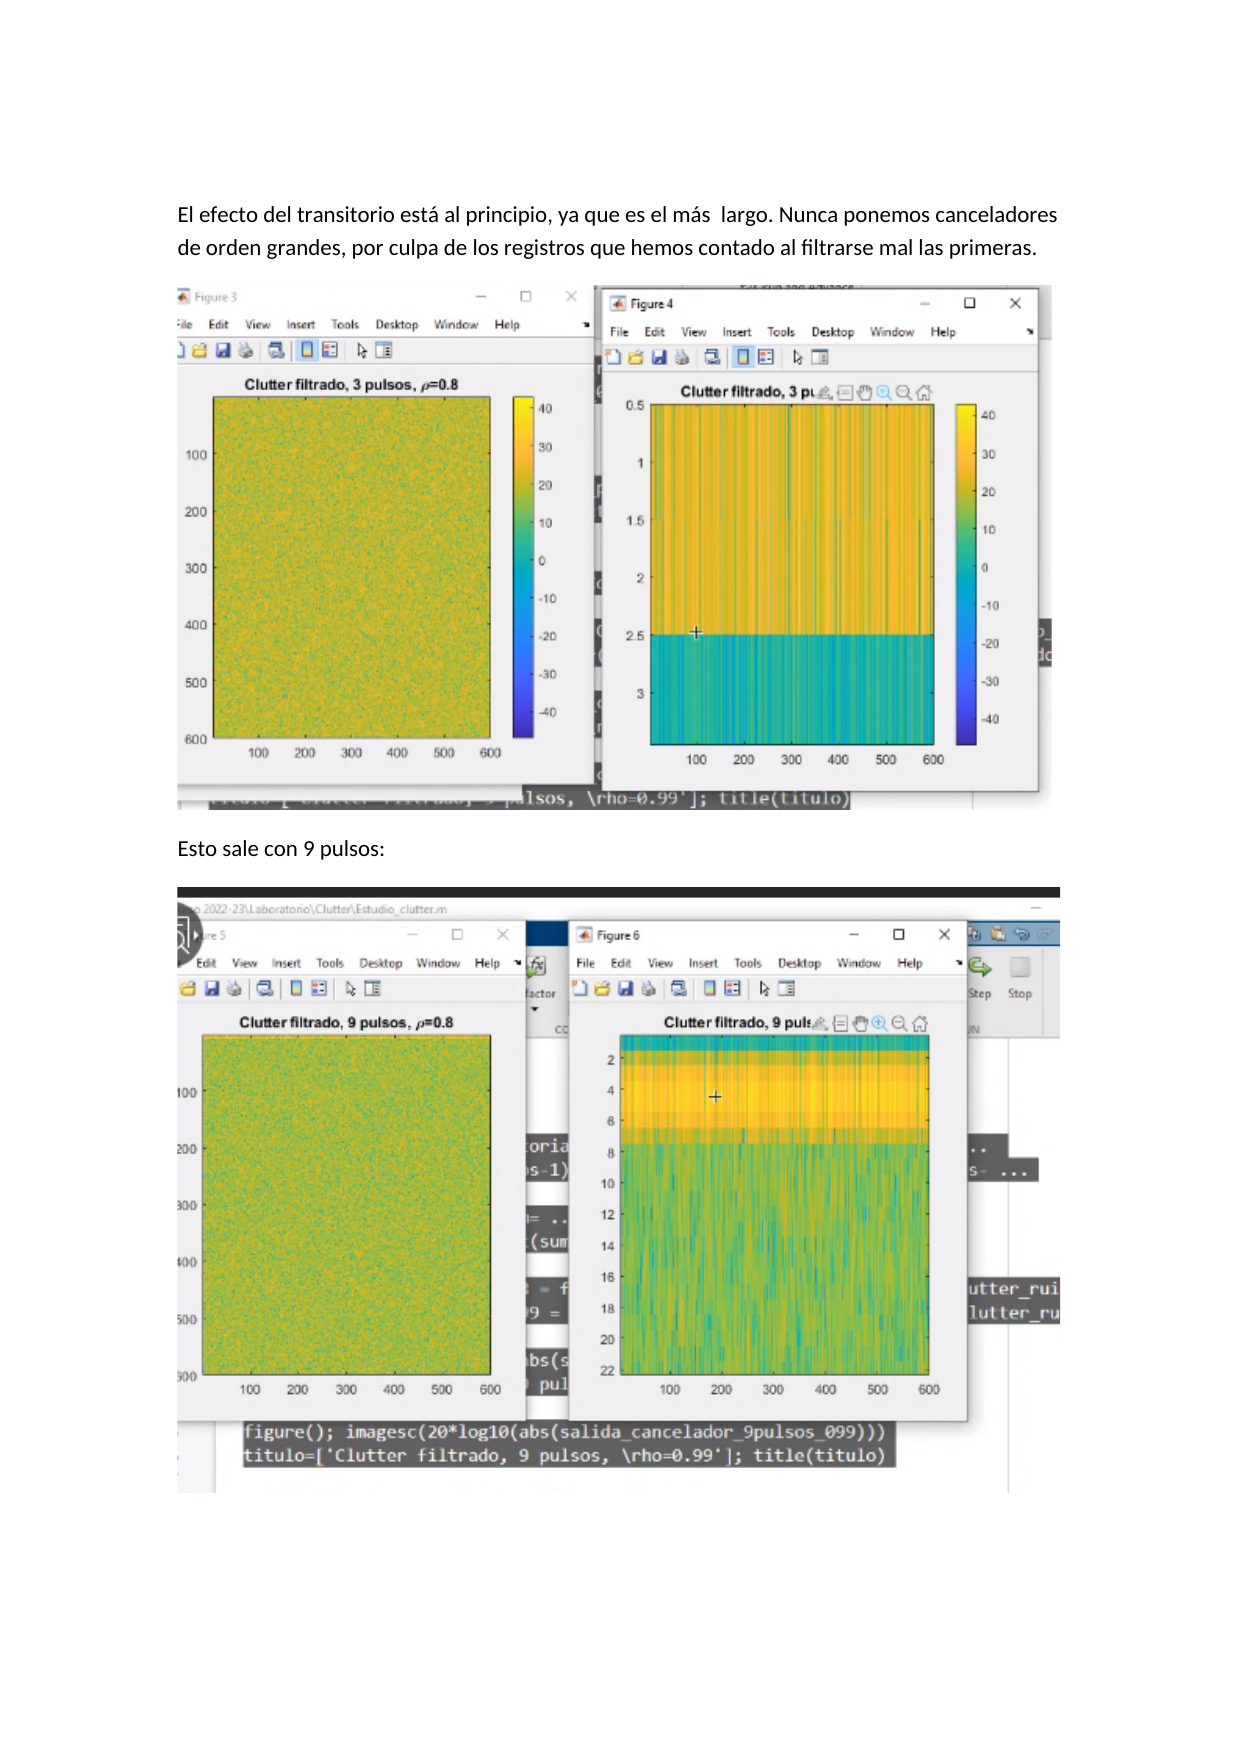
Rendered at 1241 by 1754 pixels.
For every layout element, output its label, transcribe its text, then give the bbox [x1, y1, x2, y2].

text El efecto del transitorio está al principio, ya que es el más largo. Nunca ponemos canceladores de orden grandes, por culpa de los registros que hemos contado al filtrarse mal las primeras. [177, 201, 1063, 261]
picture [177, 887, 1061, 1493]
text Esto sale con 9 pulsos: [177, 834, 1063, 862]
picture [177, 285, 1052, 810]
